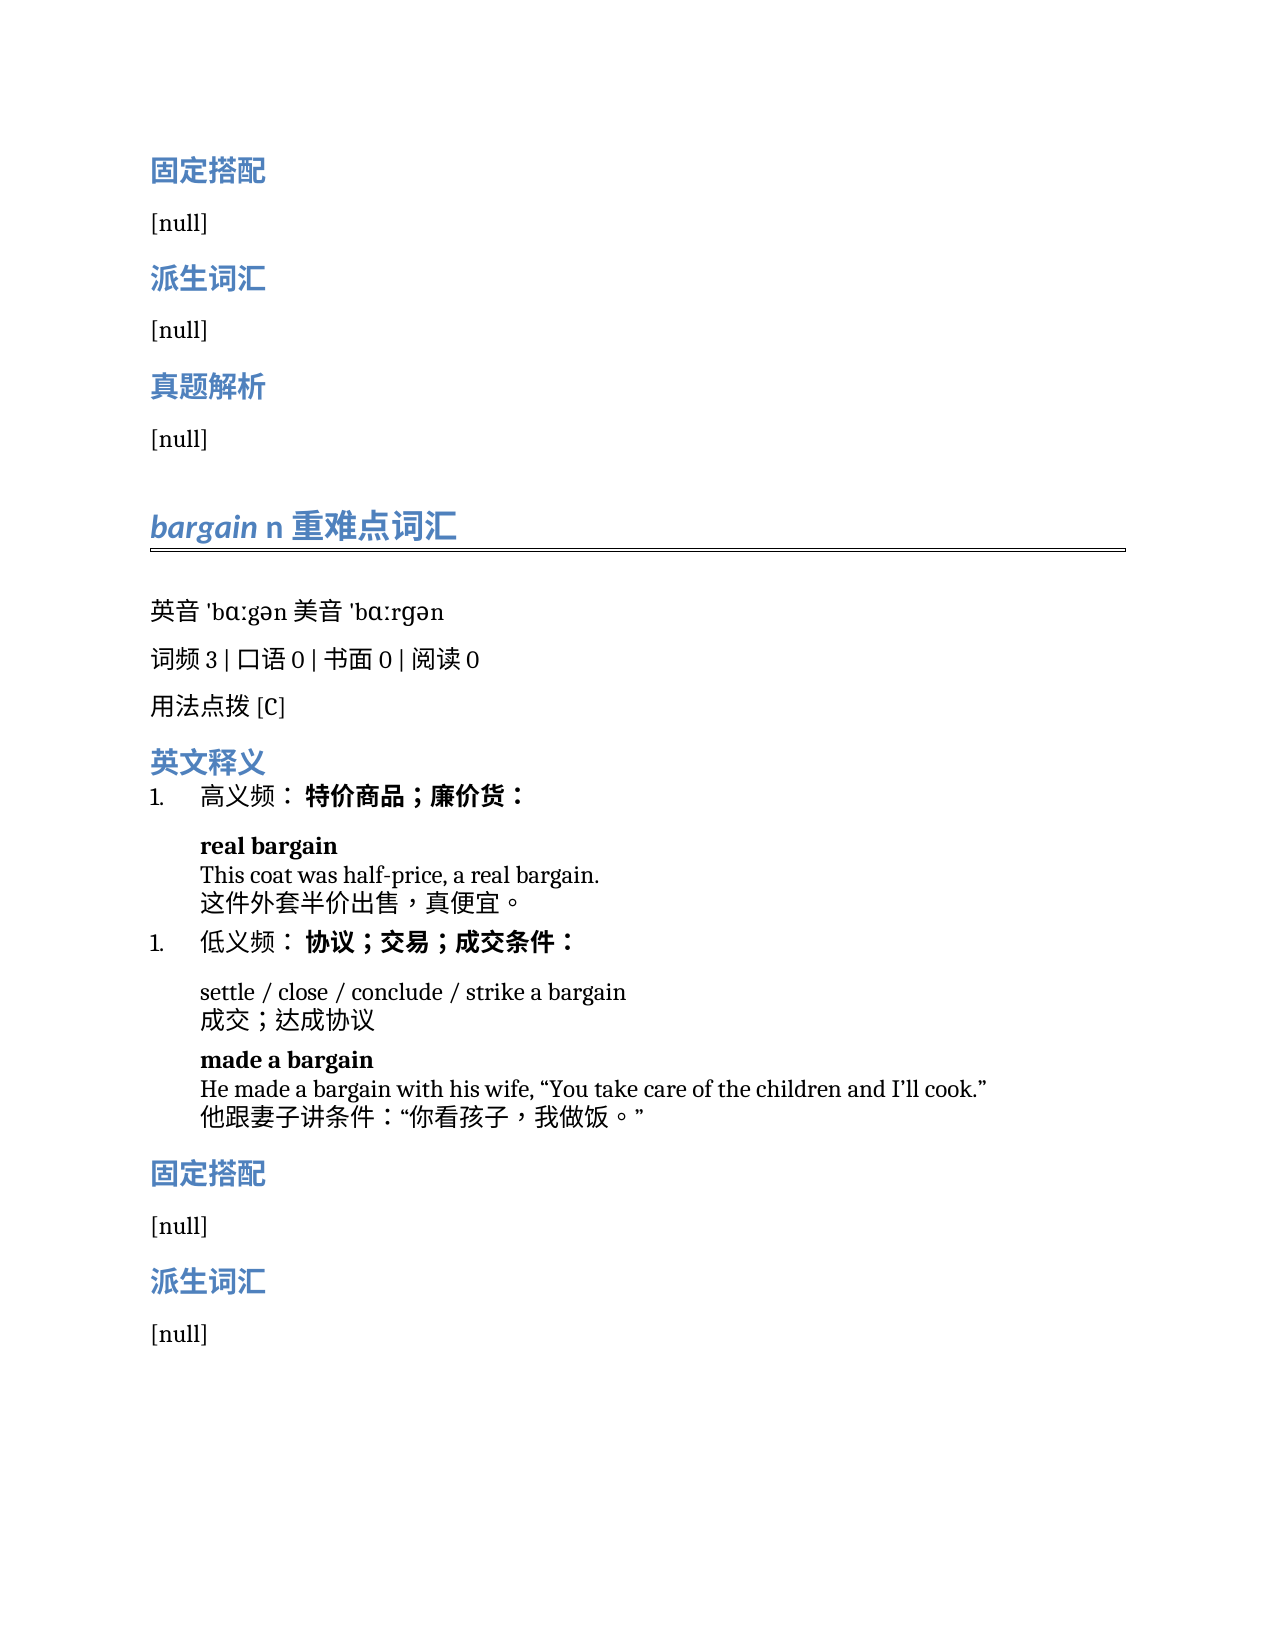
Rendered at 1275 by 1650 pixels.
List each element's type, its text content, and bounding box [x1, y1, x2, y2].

list 低义频： 协议；交易；成交条件： [150, 929, 1125, 957]
subtitle 真题解析 [150, 366, 1125, 406]
text settle / close / conclude / strike a bargain 成交；达成协议 [200, 978, 1075, 1036]
text [null] [150, 424, 1125, 453]
subtitle 派生词汇 [150, 1261, 1125, 1301]
text 英音 'bɑːgən 美音 'bɑːrɡən [150, 598, 1125, 627]
subtitle 英文释义 [150, 743, 1125, 782]
subtitle bargain n 重难点词汇 [150, 503, 1125, 548]
text [null] [150, 1212, 1125, 1241]
text [null] [150, 316, 1125, 345]
text 用法点拨 [C] [150, 693, 1125, 722]
subtitle 派生词汇 [150, 258, 1125, 298]
subtitle 固定搭配 [150, 1153, 1125, 1193]
text [null] [150, 1320, 1125, 1348]
list 高义频： 特价商品；廉价货： [150, 782, 1125, 811]
text made a bargain He made a bargain with his wife, “You take care of the children and I’ll cook.” 他跟妻子讲条件：“你看孩子，我做饭。” [200, 1046, 1075, 1132]
subtitle 固定搭配 [150, 150, 1125, 190]
text [null] [150, 208, 1125, 237]
text 词频 3 | 口语 0 | 书面 0 | 阅读 0 [150, 646, 1125, 674]
text real bargain This coat was half-price, a real bargain. 这件外套半价出售，真便宜。 [200, 832, 1075, 918]
